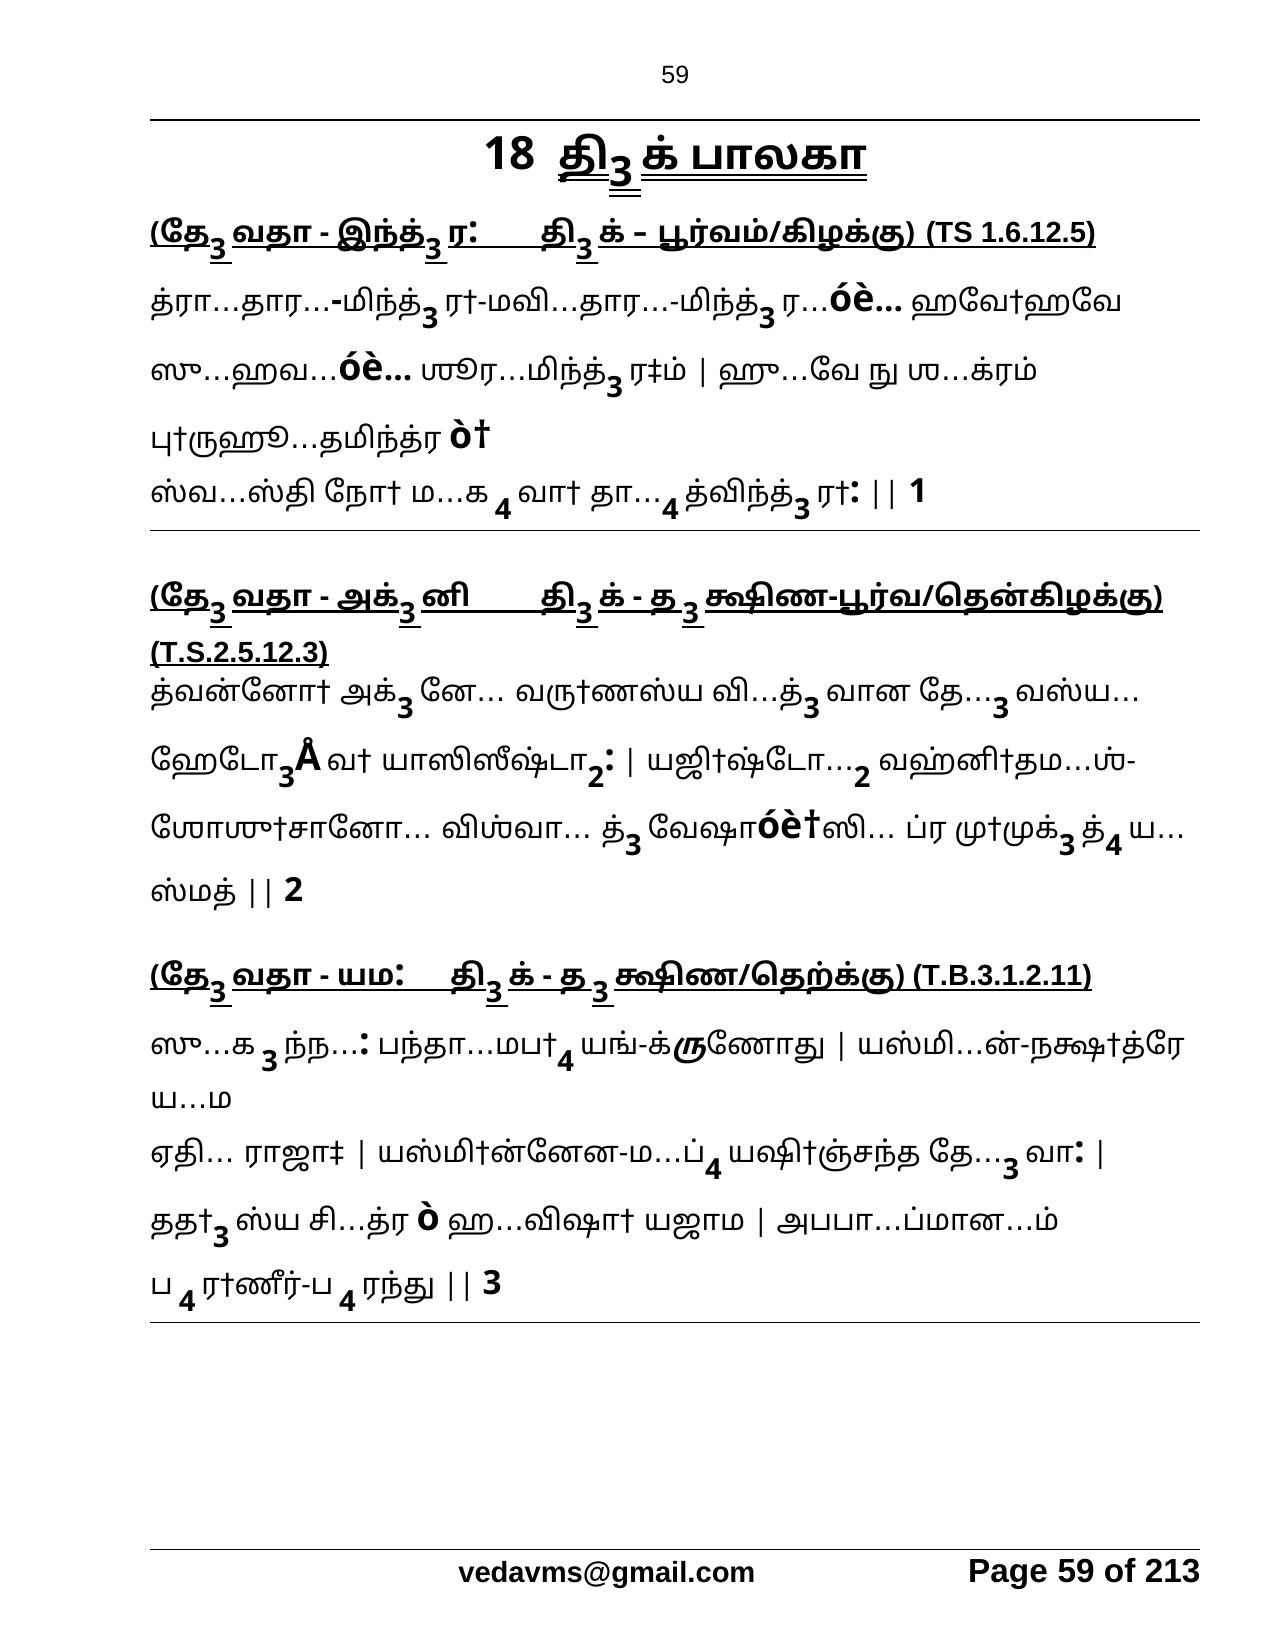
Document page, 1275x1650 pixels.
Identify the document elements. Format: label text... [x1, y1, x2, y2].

text (தே3வதா - யம: தி3க் - த3க்ஷிண/தெற்க்கு) (T.B.3.1.2.11) [150, 945, 1200, 1011]
text த்வன்னோ† அக்3னே… வரு†ணஸ்ய வி…த்3வான தே…3வஸ்ய… ஹேடோ3Åவ† யாஸிஸீஷ்டா2: | யஜி†ஷ்டோ…2 வஹ்னி†தம…ஶ்- ஶோஶு†சானோ… விஶ்வா… த்3வேஷாóè†ஸி… ப்ர மு†முக்3த்4ய…ஸ்மத் || 2 [150, 670, 1234, 912]
text (தே3வதா - இந்த்3ர: தி3க் – பூர்வம்/கிழக்கு) (TS 1.6.12.5) [150, 203, 1200, 268]
text ஸு…க3ந்ந…: பந்தா…மப†4யங்-க்ருணோது | யஸ்மி…ன்-நக்ஷ†த்ரே ய…ம ஏதி… ராஜா‡ | யஸ்மி†ன்னேன-ம…ப்4யஷி†ஞ்சந்த தே…3வா: | தத†3ஸ்ய சி…த்ரò ஹ…விஷா† யஜாம | அபபா…ப்மான…ம் ப4ர†ணீர்-ப4ரந்து || 3 [150, 1014, 1200, 1322]
text த்ரா…தார…-மிந்த்3ர†-மவி…தார…-மிந்த்3ர…óè… ஹவே†ஹவே ஸு…ஹவ…óè… ஶூர…மிந்த்3ர‡ம் | ஹு…வே நு ஶ…க்ரம் பு†ருஹூ…தமிந்த்ரò† ஸ்வ…ஸ்தி நோ† ம…க4வா† தா…4த்விந்த்3ர†: || 1 [150, 272, 1200, 530]
subtitle தி3க் பாலகா [150, 121, 1200, 199]
text (T.S.2.5.12.3) [150, 635, 1200, 669]
text (தே3வதா - அக்3னி தி3க் - த3க்ஷிண-பூர்வ/தென்கிழக்கு) [150, 576, 1200, 632]
